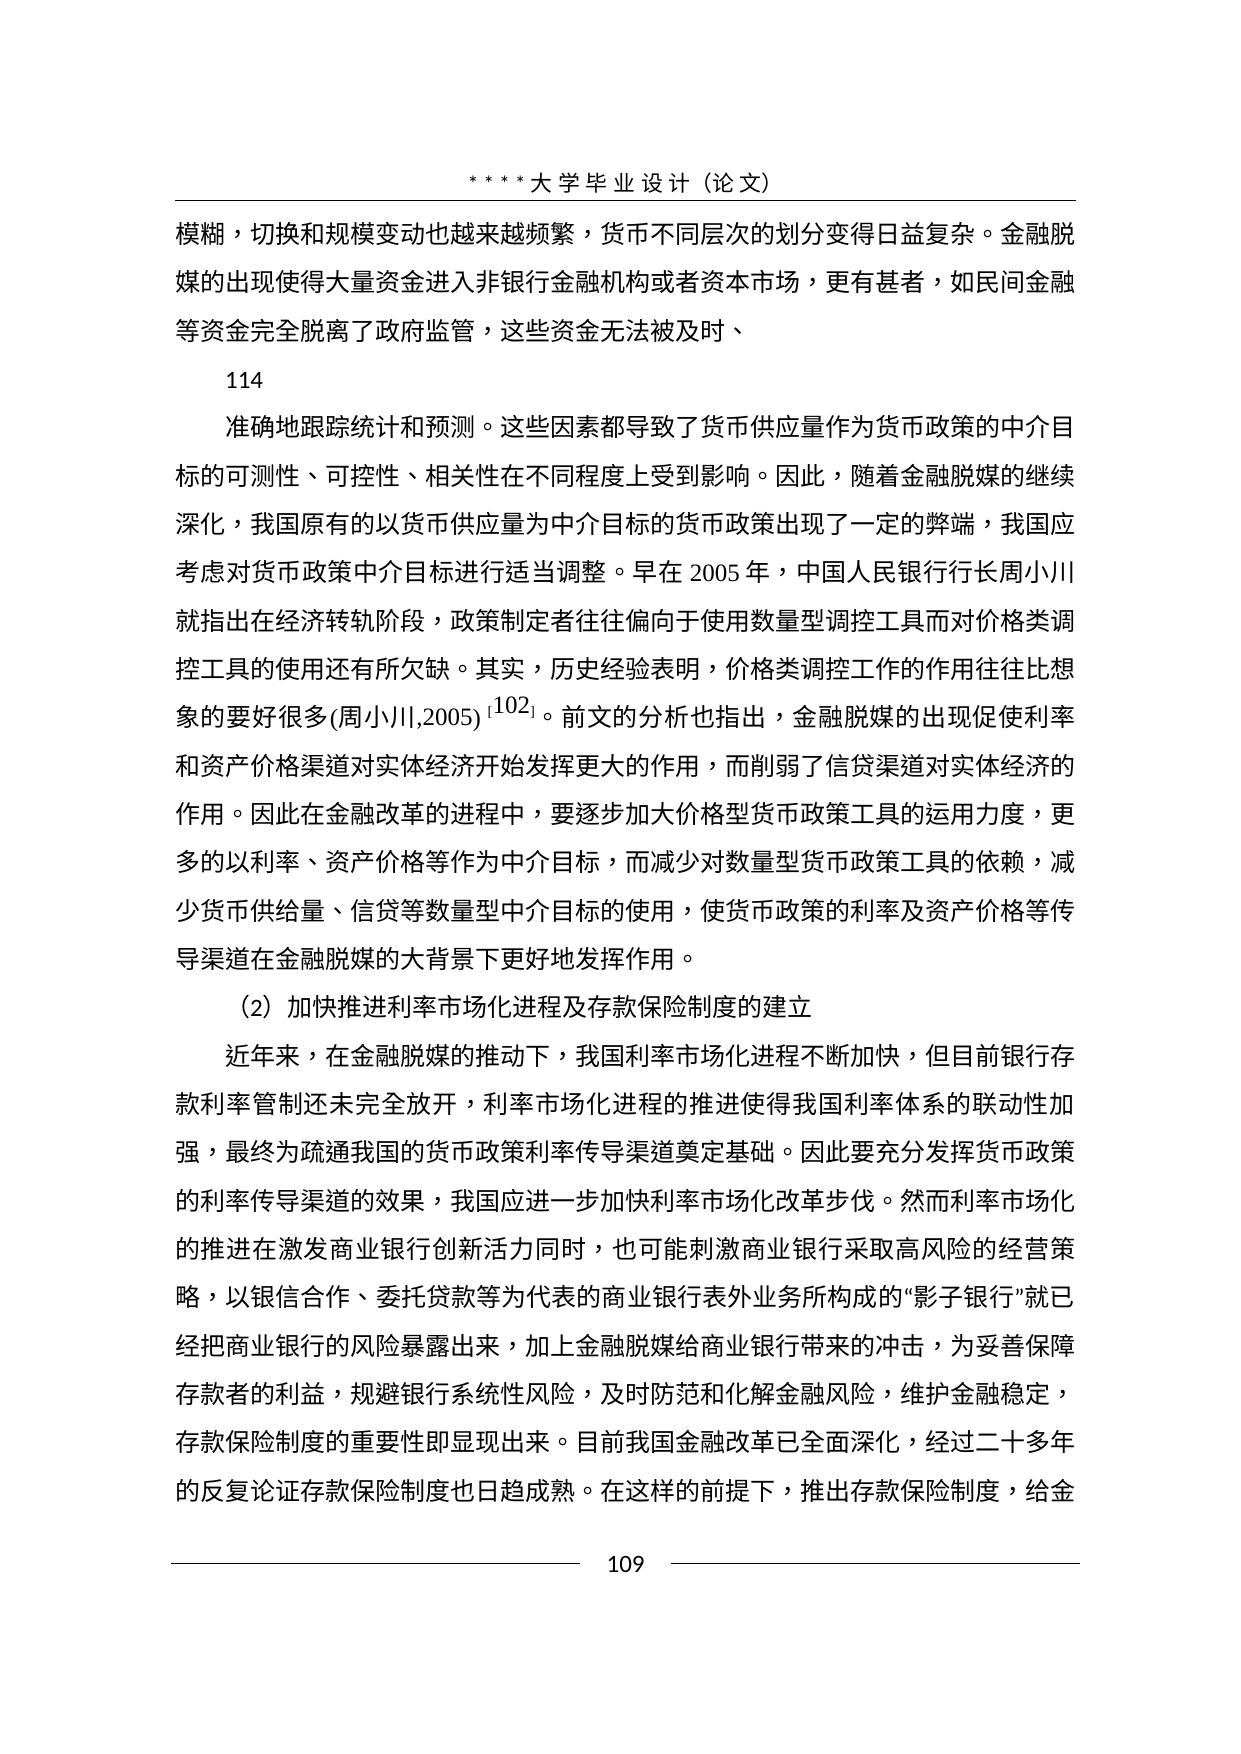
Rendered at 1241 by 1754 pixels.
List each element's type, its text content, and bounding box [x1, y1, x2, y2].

text 114 [175, 346, 1076, 394]
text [175, 1023, 1076, 1506]
text 准确地跟踪统计和预测。这些因素都导致了货币供应量作为货币政策的中介目标的可测性、可控性、相关性在不同程度上受到影响。因此，随着金融脱媒的继续深化，我国原有的以货币供应量为中介目标的货币政策出现了一定的弊端，我国应考虑对货币政策中介目标进行适当调整。早在2005年，中国人民银行行长周小川就指出在经济转轨阶段，政策制定者往往偏向于使用数量型调控工具而对价格类调控工具的使用还有所欠缺。其实，历史经验表明，价格类调控工作的作用往往比想象的要好很多(周小川,2005) [102]。前文的分析也指出，金融脱媒的出现促使利率和资产价格渠道对实体经济开始发挥更大的作用，而削弱了信贷渠道对实体经济的作用。因此在金融改革的进程中，要逐步加大价格型货币政策工具的运用力度，更多的以利率、资产价格等作为中介目标，而减少对数量型货币政策工具的依赖，减少货币供给量、信贷等数量型中介目标的使用，使货币政策的利率及资产价格等传导渠道在金融脱媒的大背景下更好地发挥作用。 [175, 394, 1076, 974]
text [175, 201, 1076, 346]
subtitle （2）加快推进利率市场化进程及存款保险制度的建立 [175, 974, 1076, 1023]
